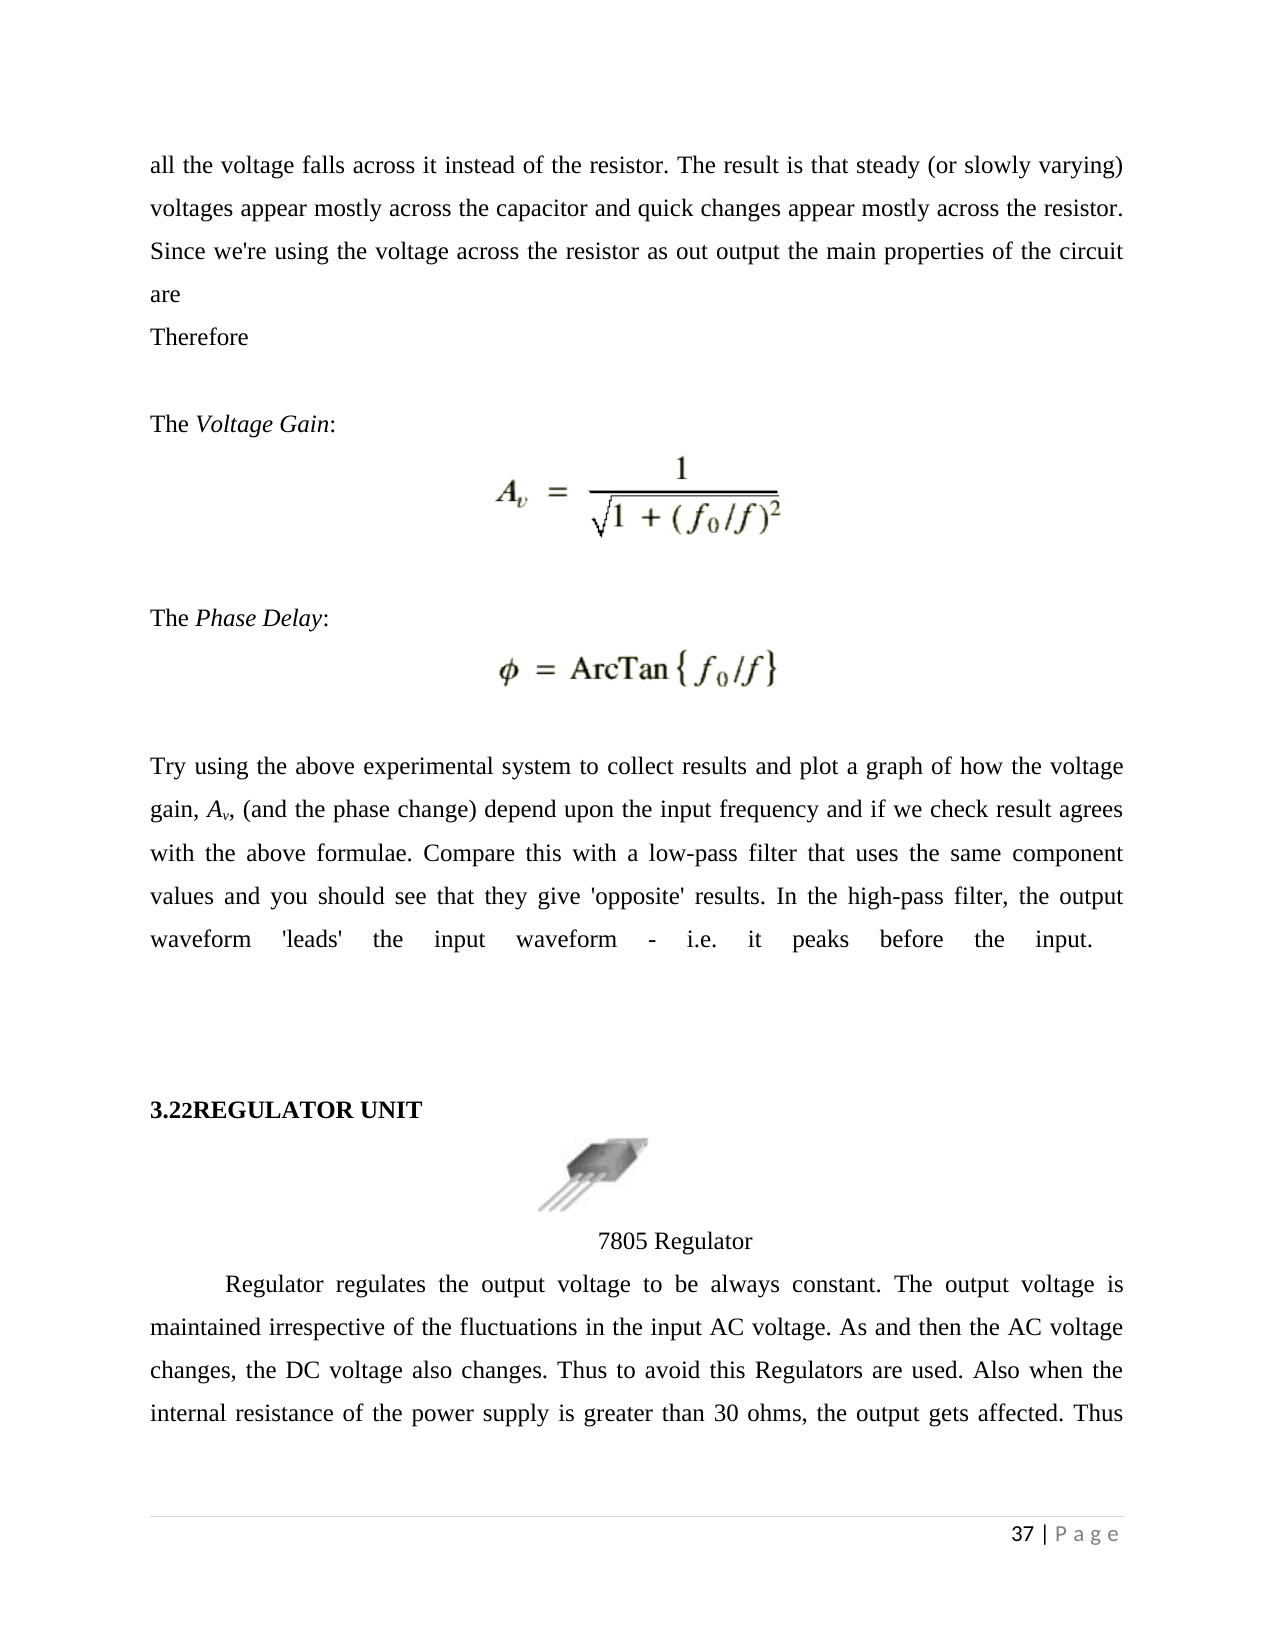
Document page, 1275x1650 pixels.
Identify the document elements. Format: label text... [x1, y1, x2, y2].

text Therefore The Voltage Gain: [150, 322, 1125, 437]
picture [489, 451, 786, 546]
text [150, 150, 1125, 308]
picture [493, 645, 782, 695]
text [150, 1269, 1125, 1427]
text 7805 Regulator [150, 1226, 1125, 1254]
text The Phase Delay: [150, 559, 1125, 631]
text Try using the above experimental system to collect results and plot a graph of how the voltage gain, Av, (and the phase change) depend upon the input frequency and if we check result agrees with the above formulae. Compare this with a low-pass filter that uses the same component values and you should see that they give 'opposite' results. In the high-pass filter, the output waveform 'leads' the input waveform - i.e. it peaks before the input. [150, 708, 1125, 994]
text 3.22Regulator unit [150, 1095, 1125, 1123]
